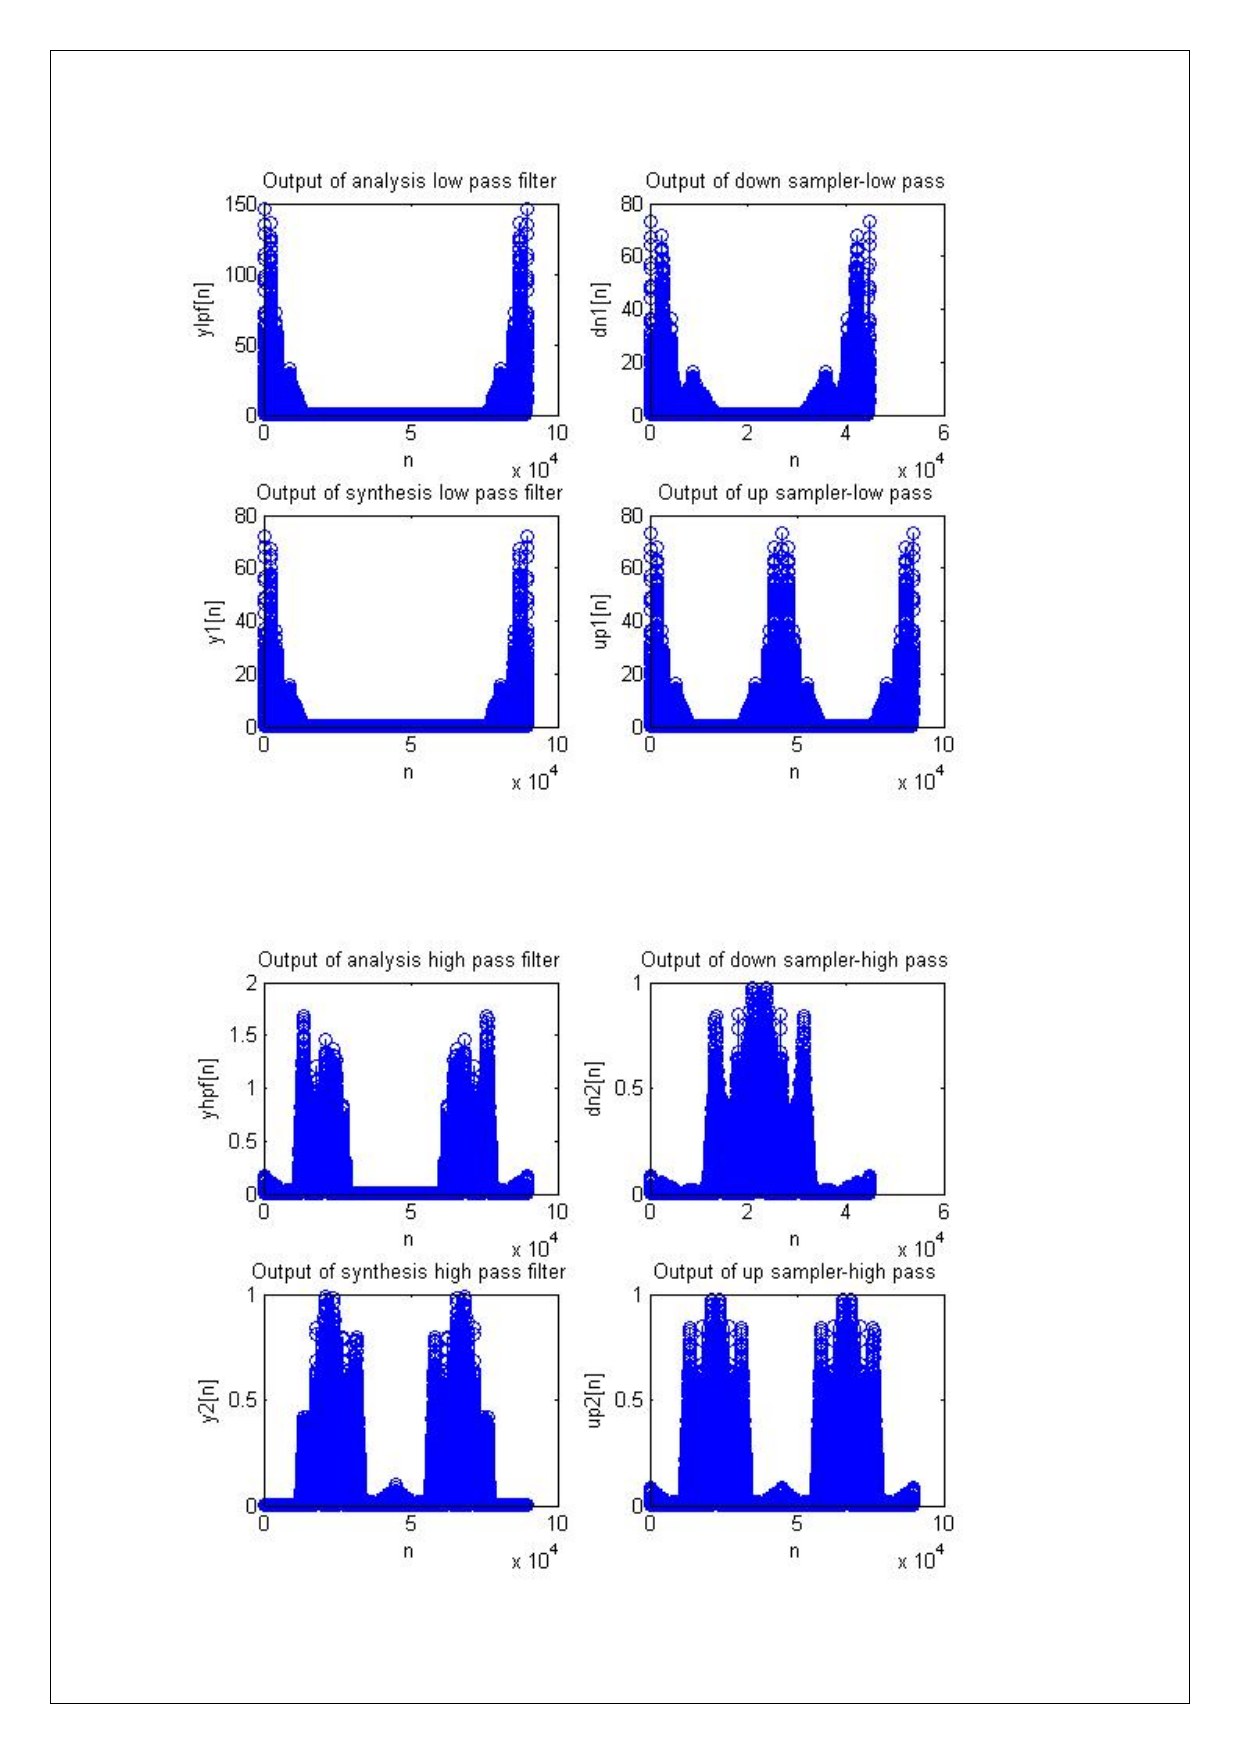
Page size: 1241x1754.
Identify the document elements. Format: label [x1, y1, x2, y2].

picture [150, 928, 1027, 1586]
picture [150, 150, 1027, 807]
